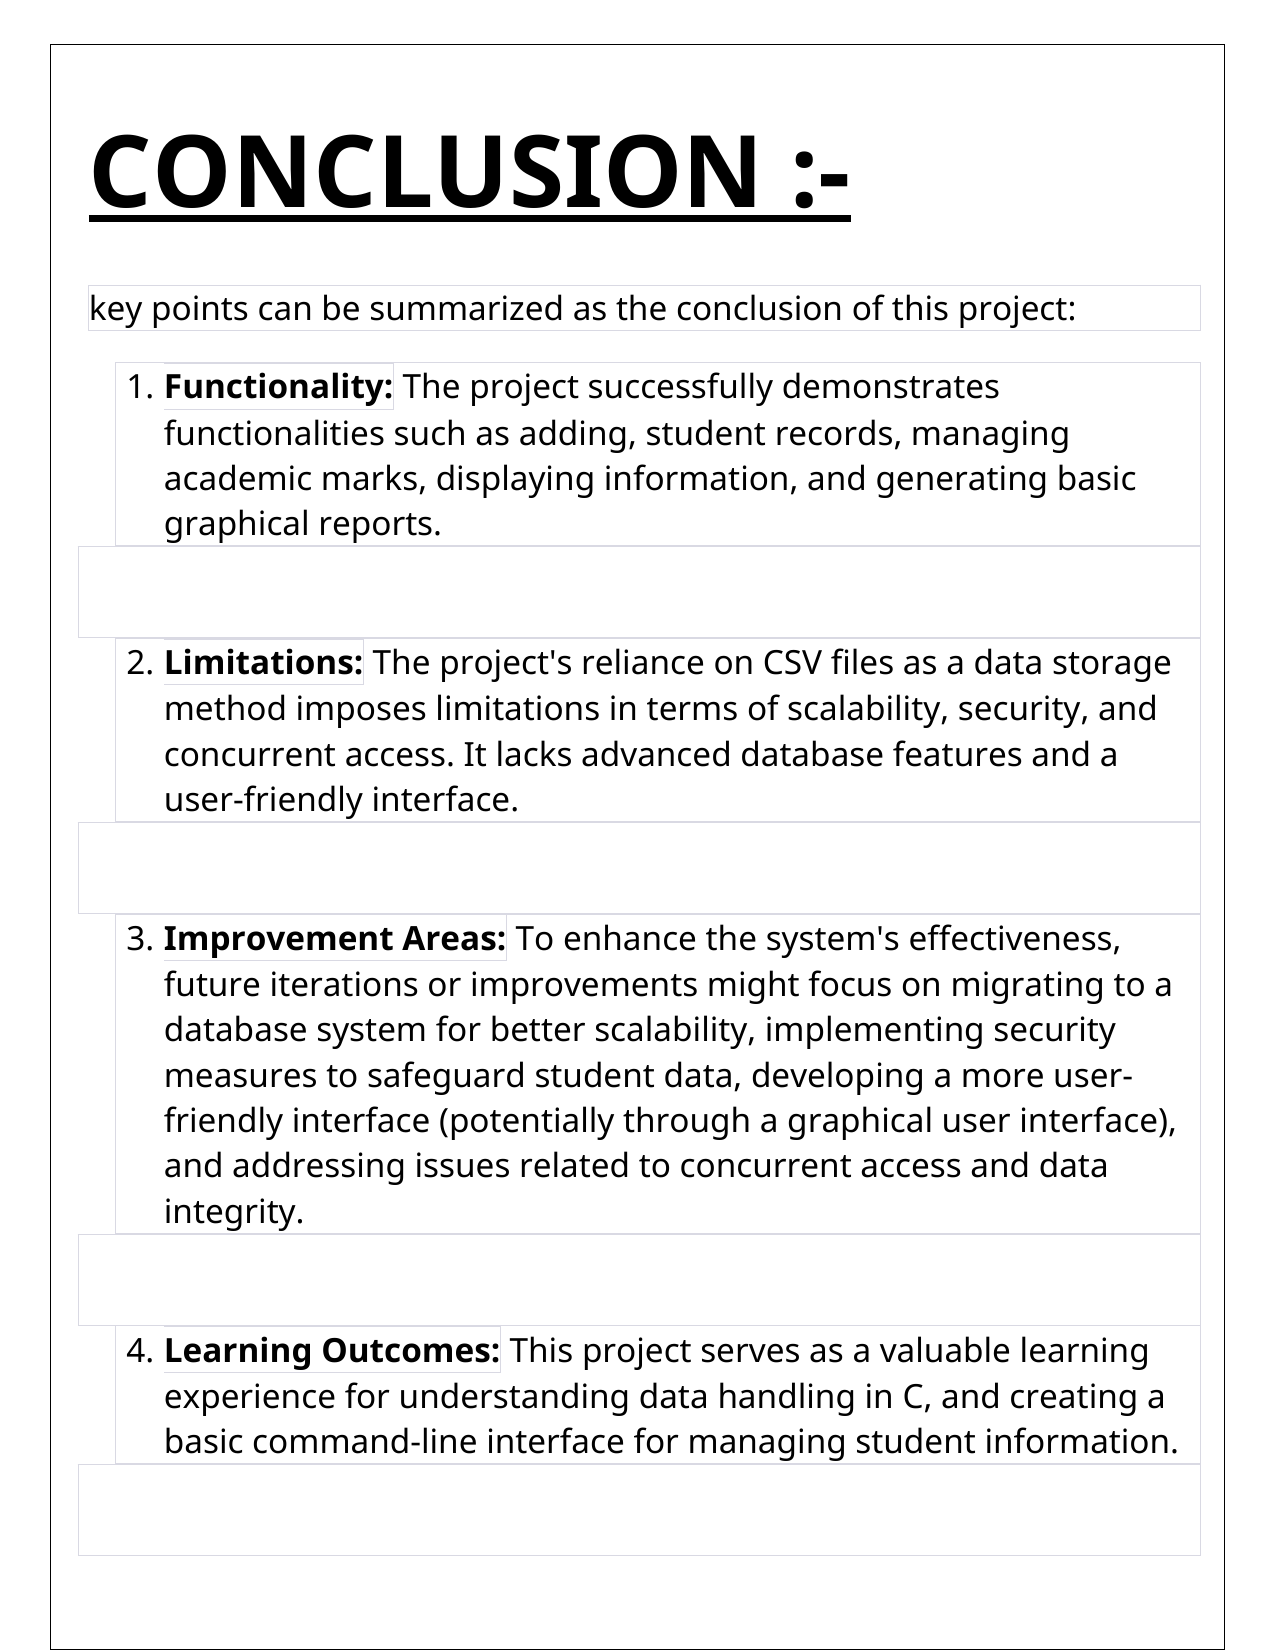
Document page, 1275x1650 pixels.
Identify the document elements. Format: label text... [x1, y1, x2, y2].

text CONCLUSION :- [89, 100, 1200, 237]
list Functionality: The project successfully demonstrates functionalities such as adding, student records, managing academic marks, displaying information, and generating basic graphical reports. [116, 363, 1200, 545]
text key points can be summarized as the conclusion of this project: [89, 286, 1200, 330]
list Limitations: The project's reliance on CSV files as a data storage method imposes limitations in terms of scalability, security, and concurrent access. It lacks advanced database features and a user-friendly interface. [116, 639, 1200, 821]
list Improvement Areas: To enhance the system's effectiveness, future iterations or improvements might focus on migrating to a database system for better scalability, implementing security measures to safeguard student data, developing a more user-friendly interface (potentially through a graphical user interface), and addressing issues related to concurrent access and data integrity. [116, 915, 1200, 1233]
list Learning Outcomes: This project serves as a valuable learning experience for understanding data handling in C, and creating a basic command-line interface for managing student information. [116, 1326, 1200, 1463]
